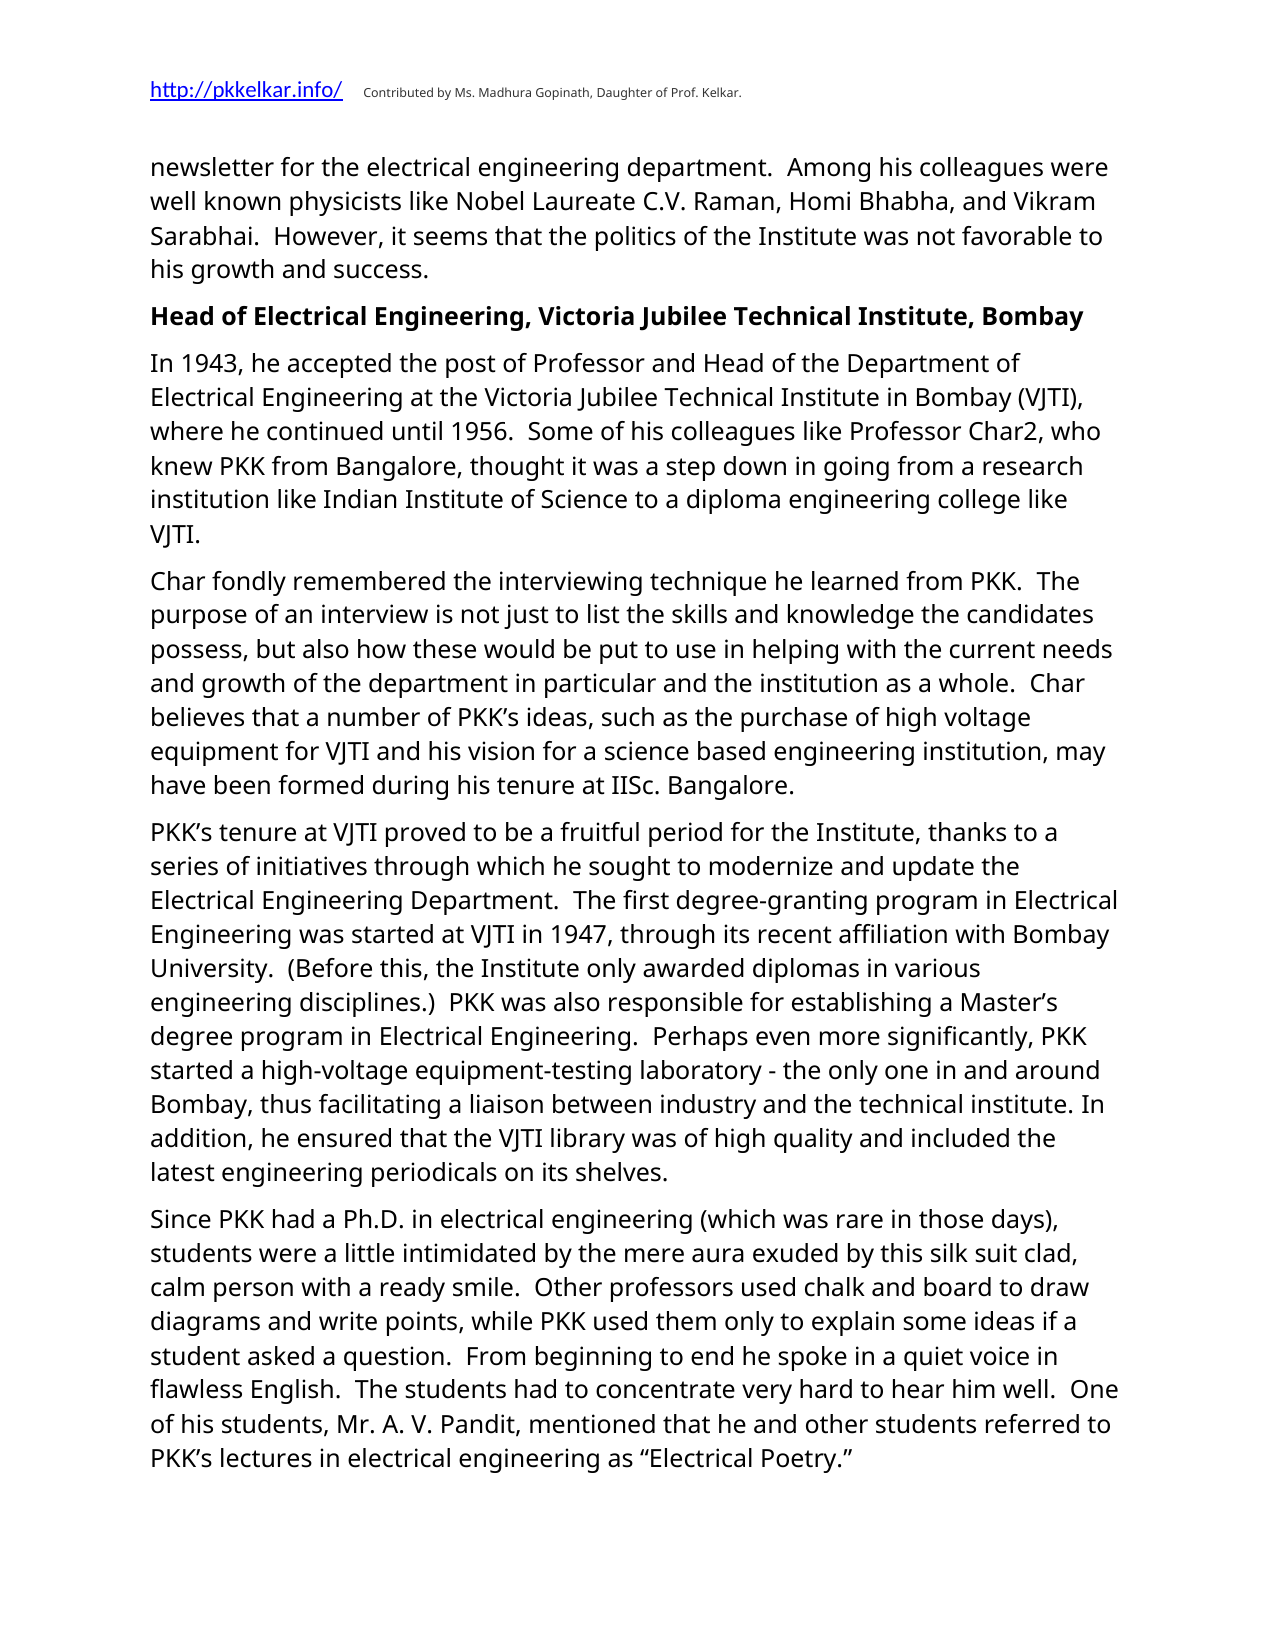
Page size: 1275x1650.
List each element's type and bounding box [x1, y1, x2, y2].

text [150, 150, 1125, 1487]
